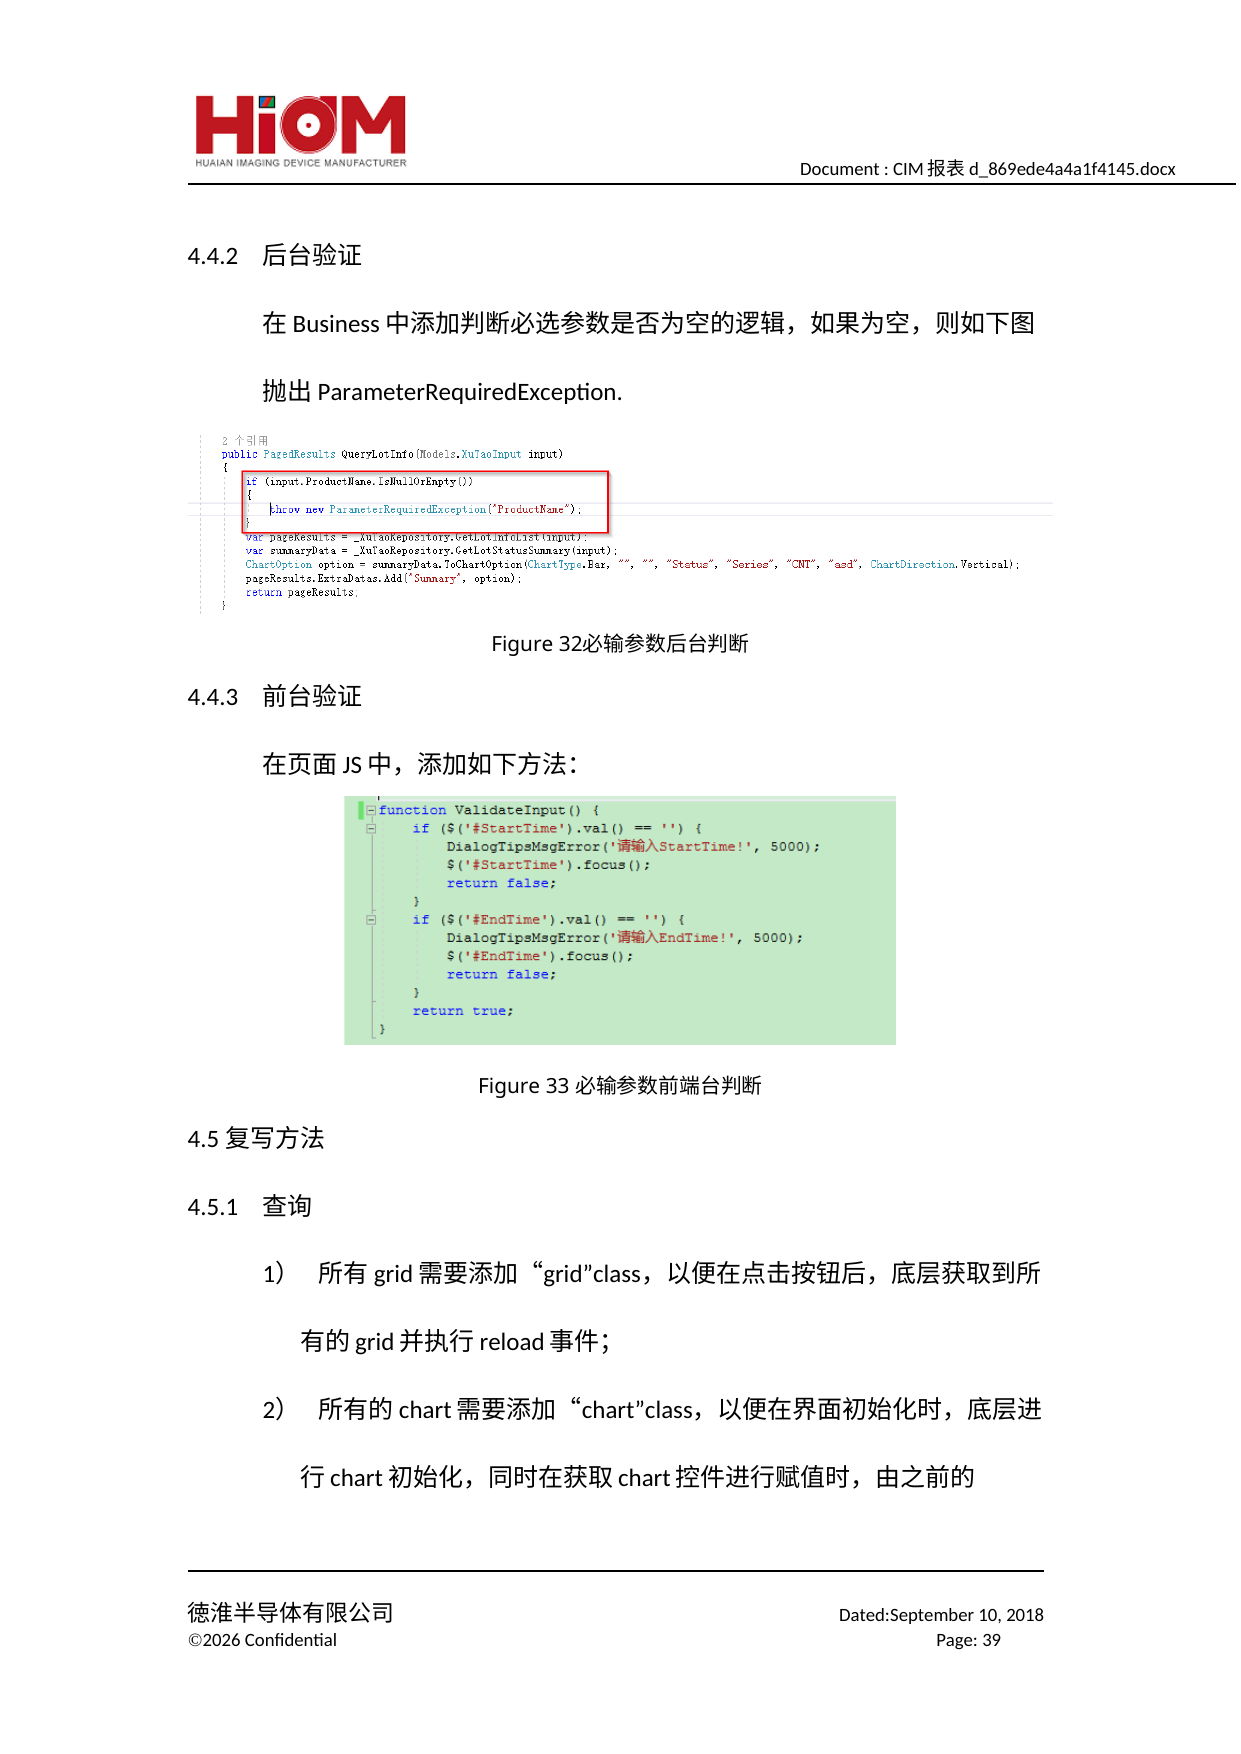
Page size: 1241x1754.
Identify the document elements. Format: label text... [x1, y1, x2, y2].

list 查询 [187, 1170, 1053, 1238]
list 在Business中添加判断必选参数是否为空的逻辑，如果为空，则如下图抛出ParameterRequiredException. [262, 287, 1053, 423]
list 所有的chart需要添加“chart”class，以便在界面初始化时，底层进行chart初始化，同时在获取chart控件进行赋值时，由之前的 [262, 1374, 1053, 1510]
list 复写方法 [187, 1102, 1053, 1170]
text Figure 33 必输参数前端台判断 [187, 1068, 1053, 1102]
picture [344, 796, 896, 1045]
text Figure 32必输参数后台判断 [187, 627, 1053, 661]
picture [187, 88, 411, 176]
list 前台验证 [187, 661, 1053, 729]
list 在页面JS中，添加如下方法： [262, 729, 1053, 797]
picture [187, 434, 1053, 616]
list 所有grid需要添加“grid”class，以便在点击按钮后，底层获取到所有的grid并执行reload事件； [262, 1238, 1053, 1374]
list 后台验证 [187, 219, 1053, 287]
